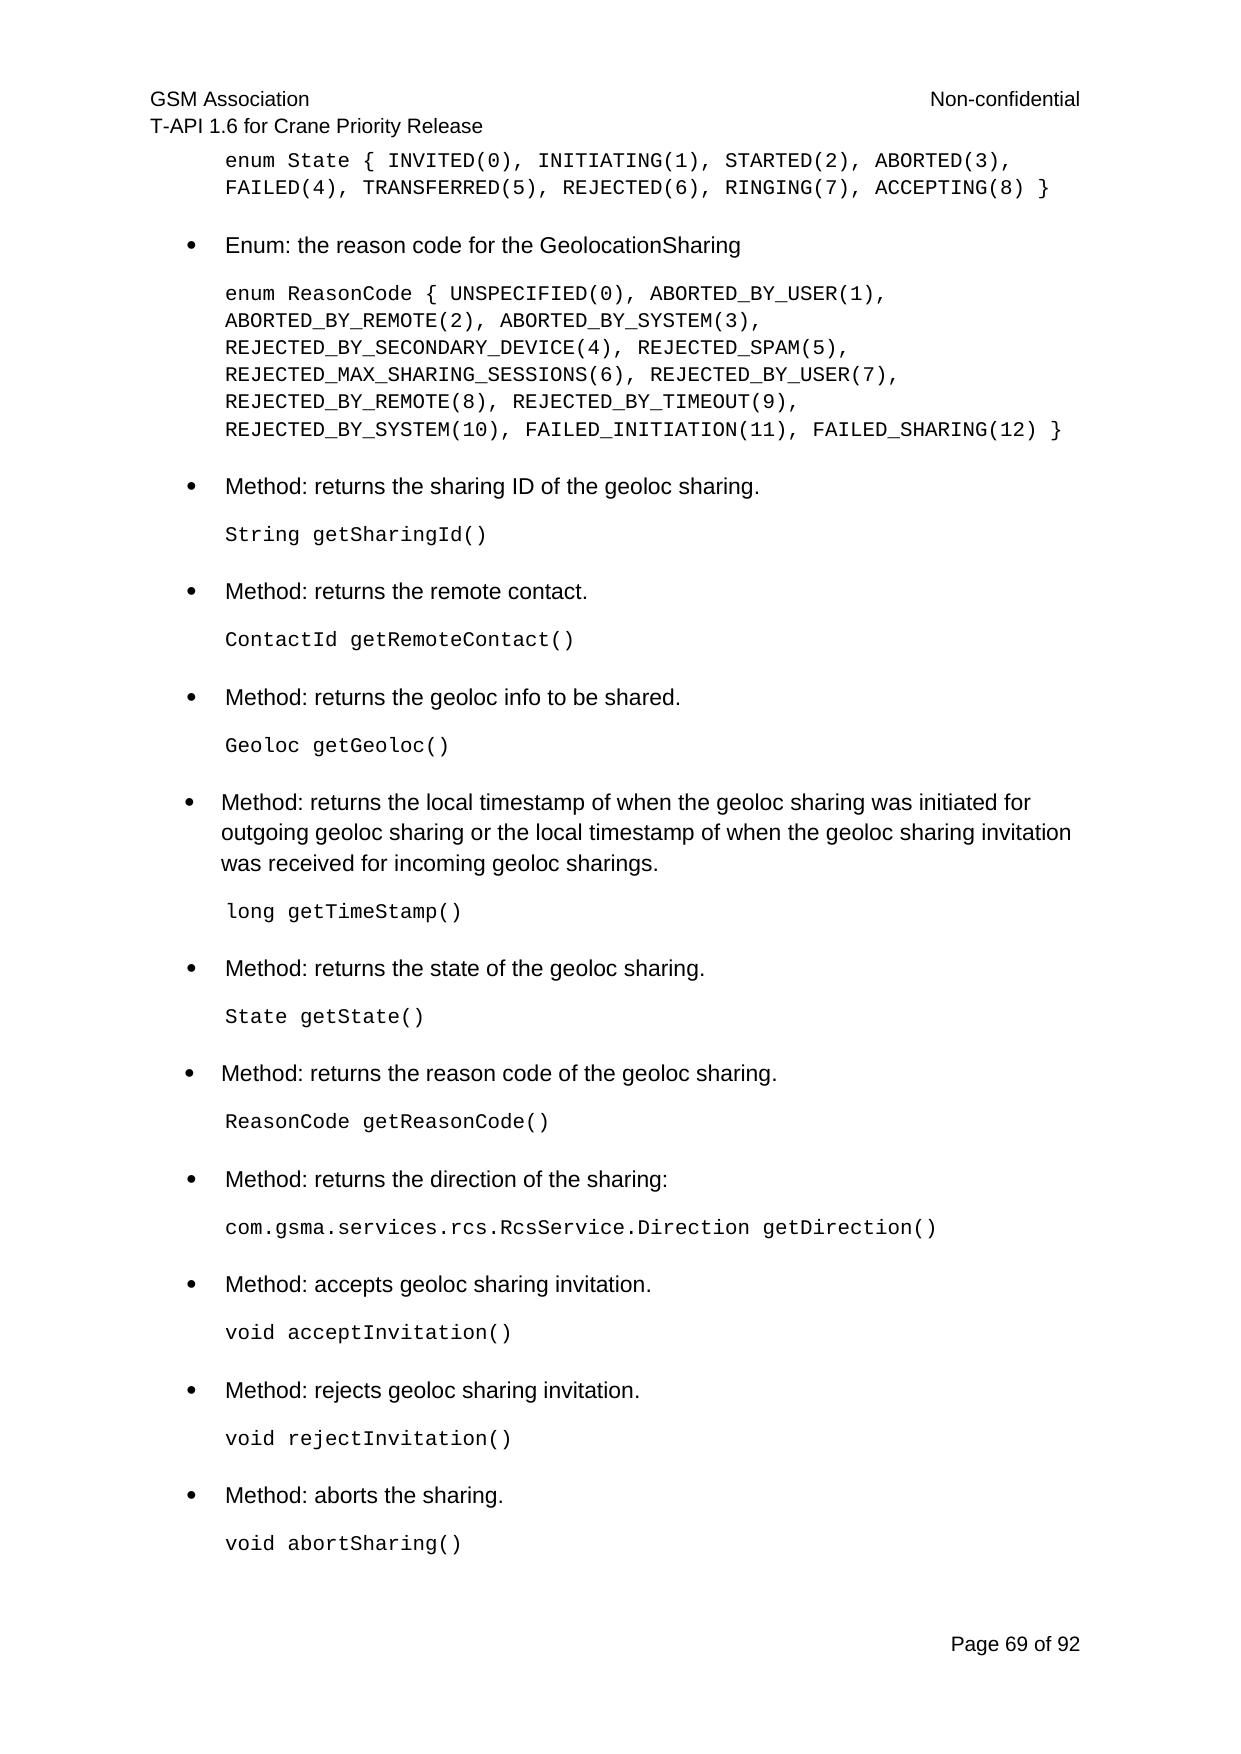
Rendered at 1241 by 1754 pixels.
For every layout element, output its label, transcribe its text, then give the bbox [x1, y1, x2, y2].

text void acceptInvitation() [225, 1322, 1090, 1346]
text com.gsma.services.rcs.RcsService.Direction getDirection() [225, 1217, 1090, 1241]
list Method: returns the state of the geoloc sharing. [187, 955, 1090, 981]
list Method: returns the sharing ID of the geoloc sharing. [187, 473, 1090, 499]
list Method: returns the reason code of the geoloc sharing. [185, 1060, 1090, 1087]
text enum ReasonCode { UNSPECIFIED(0), ABORTED_BY_USER(1), ABORTED_BY_REMOTE(2), ABORTED_BY_SYSTEM(3), REJECTED_BY_SECONDARY_DEVICE(4), REJECTED_SPAM(5), REJECTED_MAX_SHARING_SESSIONS(6), REJECTED_BY_USER(7), REJECTED_BY_REMOTE(8), REJECTED_BY_TIMEOUT(9), REJECTED_BY_SYSTEM(10), FAILED_INITIATION(11), FAILED_SHARING(12) } [225, 283, 1090, 442]
text void abortSharing() [225, 1533, 1090, 1557]
list Method: returns the remote contact. [187, 578, 1090, 605]
text ReasonCode getReasonCode() [225, 1111, 1090, 1135]
text ContactId getRemoteContact() [225, 629, 1090, 653]
text void rejectInvitation() [225, 1428, 1090, 1451]
text Geoloc getGeoloc() [225, 735, 1090, 758]
text enum State { INVITED(0), INITIATING(1), STARTED(2), ABORTED(3), FAILED(4), TRANSFERRED(5), REJECTED(6), RINGING(7), ACCEPTING(8) } [225, 150, 1090, 201]
text long getTimeStamp() [225, 901, 1090, 924]
text State getState() [225, 1006, 1090, 1030]
list Method: returns the local timestamp of when the geoloc sharing was initiated for outgoing geoloc sharing or the local timestamp of when the geoloc sharing invitation was received for incoming geoloc sharings. [185, 789, 1090, 876]
list Method: returns the direction of the sharing: [187, 1166, 1090, 1192]
list Method: rejects geoloc sharing invitation. [187, 1377, 1090, 1403]
list Method: accepts geoloc sharing invitation. [187, 1271, 1090, 1298]
list Method: aborts the sharing. [187, 1482, 1090, 1508]
list Method: returns the geoloc info to be shared. [187, 684, 1090, 710]
text String getSharingId() [225, 524, 1090, 548]
list Enum: the reason code for the GeolocationSharing [187, 232, 1090, 258]
